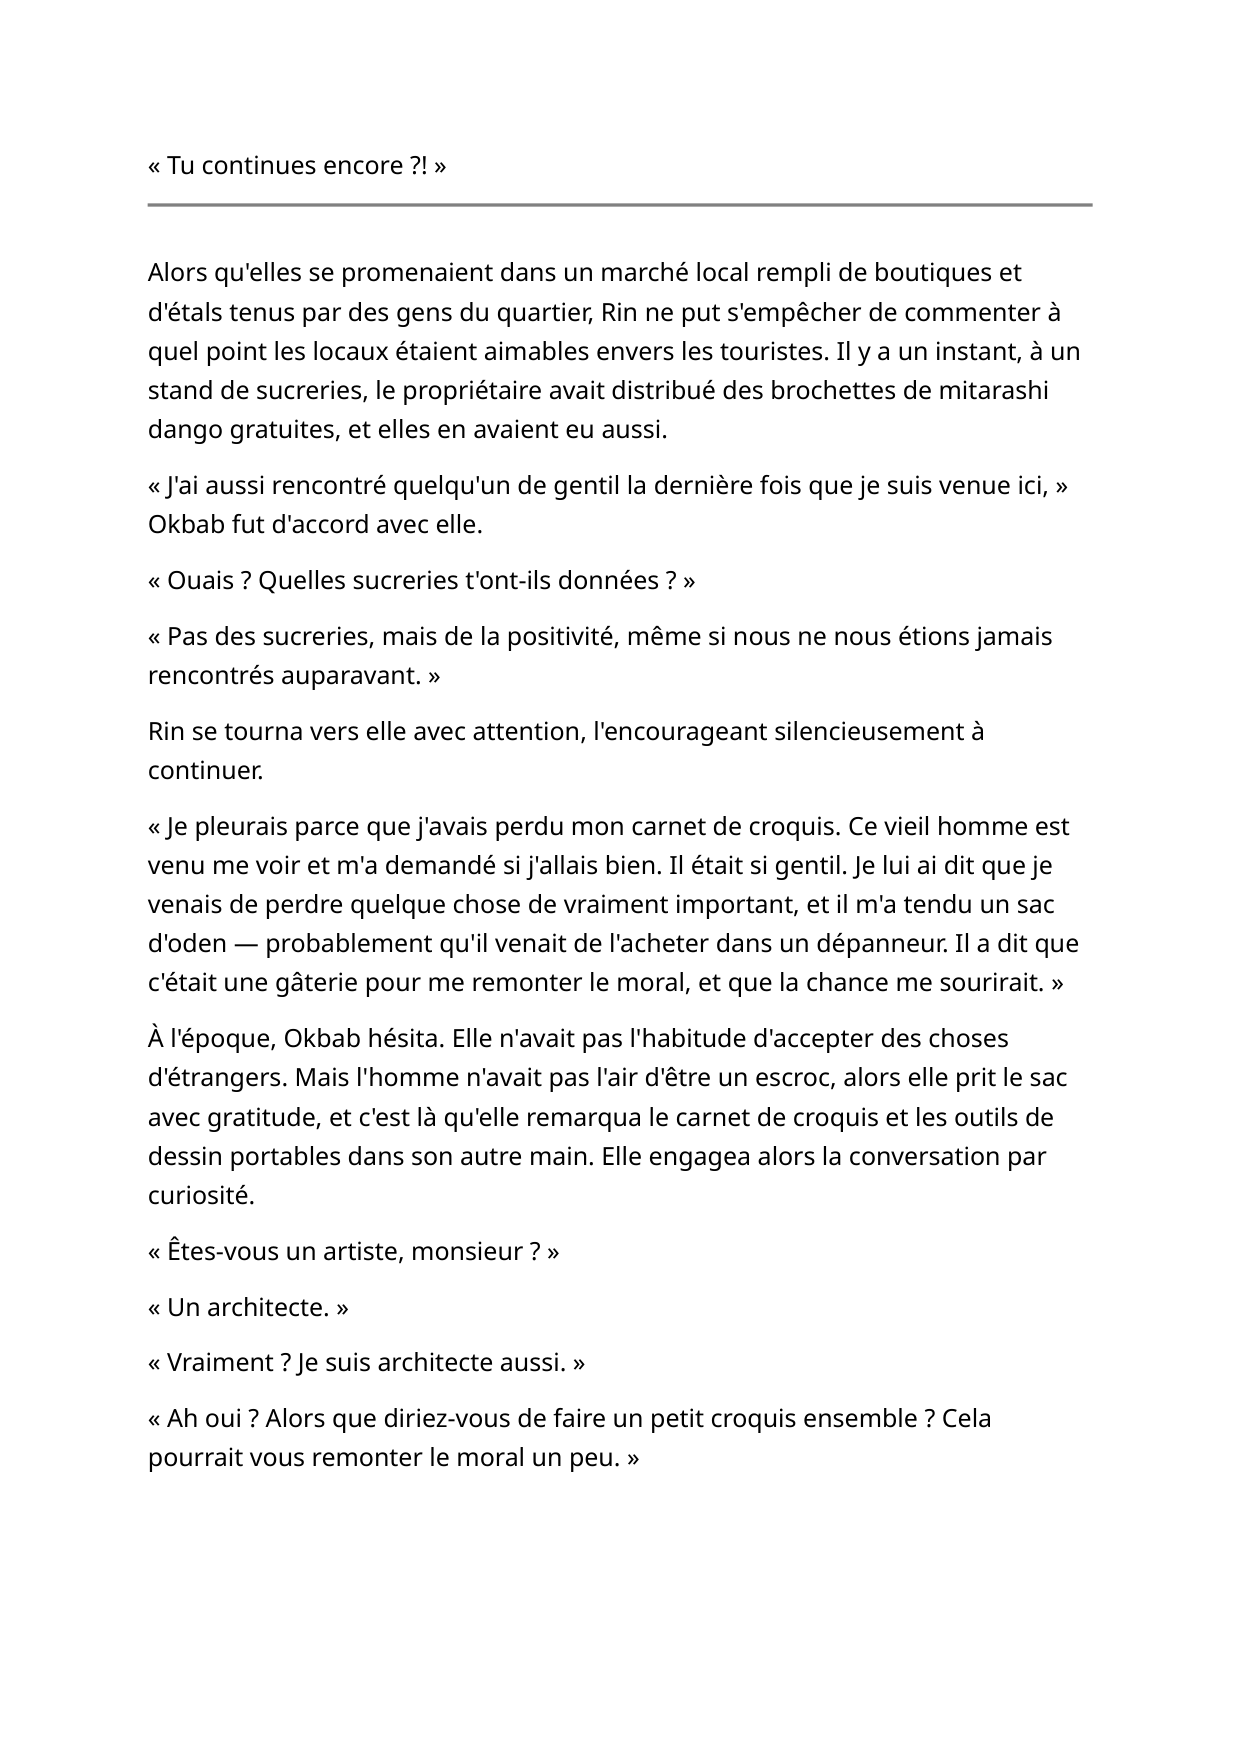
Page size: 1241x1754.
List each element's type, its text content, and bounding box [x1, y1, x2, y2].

text Rin se tourna vers elle avec attention, l'encourageant silencieusement à continuer. [148, 713, 1093, 787]
text « Ouais ? Quelles sucreries t'ont-ils données ? » [148, 563, 1093, 597]
text « Tu continues encore ?! » [148, 148, 1093, 182]
text « Vraiment ? Je suis architecte aussi. » [148, 1345, 1093, 1379]
text « Êtes-vous un artiste, monsieur ? » [148, 1233, 1093, 1267]
text « J'ai aussi rencontré quelqu'un de gentil la dernière fois que je suis venue ici, » Okbab fut d'accord avec elle. [148, 468, 1093, 541]
text À l'époque, Okbab hésita. Elle n'avait pas l'habitude d'accepter des choses d'étrangers. Mais l'homme n'avait pas l'air d'être un escroc, alors elle prit le sac avec gratitude, et c'est là qu'elle remarqua le carnet de croquis et les outils de dessin portables dans son autre main. Elle engagea alors la conversation par curiosité. [148, 1021, 1093, 1212]
text « Un architecte. » [148, 1289, 1093, 1323]
text « Pas des sucreries, mais de la positivité, même si nous ne nous étions jamais rencontrés auparavant. » [148, 618, 1093, 692]
text « Je pleurais parce que j'avais perdu mon carnet de croquis. Ce vieil homme est venu me voir et m'a demandé si j'allais bien. Il était si gentil. Je lui ai dit que je venais de perdre quelque chose de vraiment important, et il m'a tendu un sac d'oden — probablement qu'il venait de l'acheter dans un dépanneur. Il a dit que c'était une gâterie pour me remonter le moral, et que la chance me sourirait. » [148, 808, 1093, 999]
text Alors qu'elles se promenaient dans un marché local rempli de boutiques et d'étals tenus par des gens du quartier, Rin ne put s'empêcher de commenter à quel point les locaux étaient aimables envers les touristes. Il y a un instant, à un stand de sucreries, le propriétaire avait distribué des brochettes de mitarashi dango gratuites, et elles en avaient eu aussi. [148, 255, 1093, 446]
text « Ah oui ? Alors que diriez-vous de faire un petit croquis ensemble ? Cela pourrait vous remonter le moral un peu. » [148, 1401, 1093, 1474]
